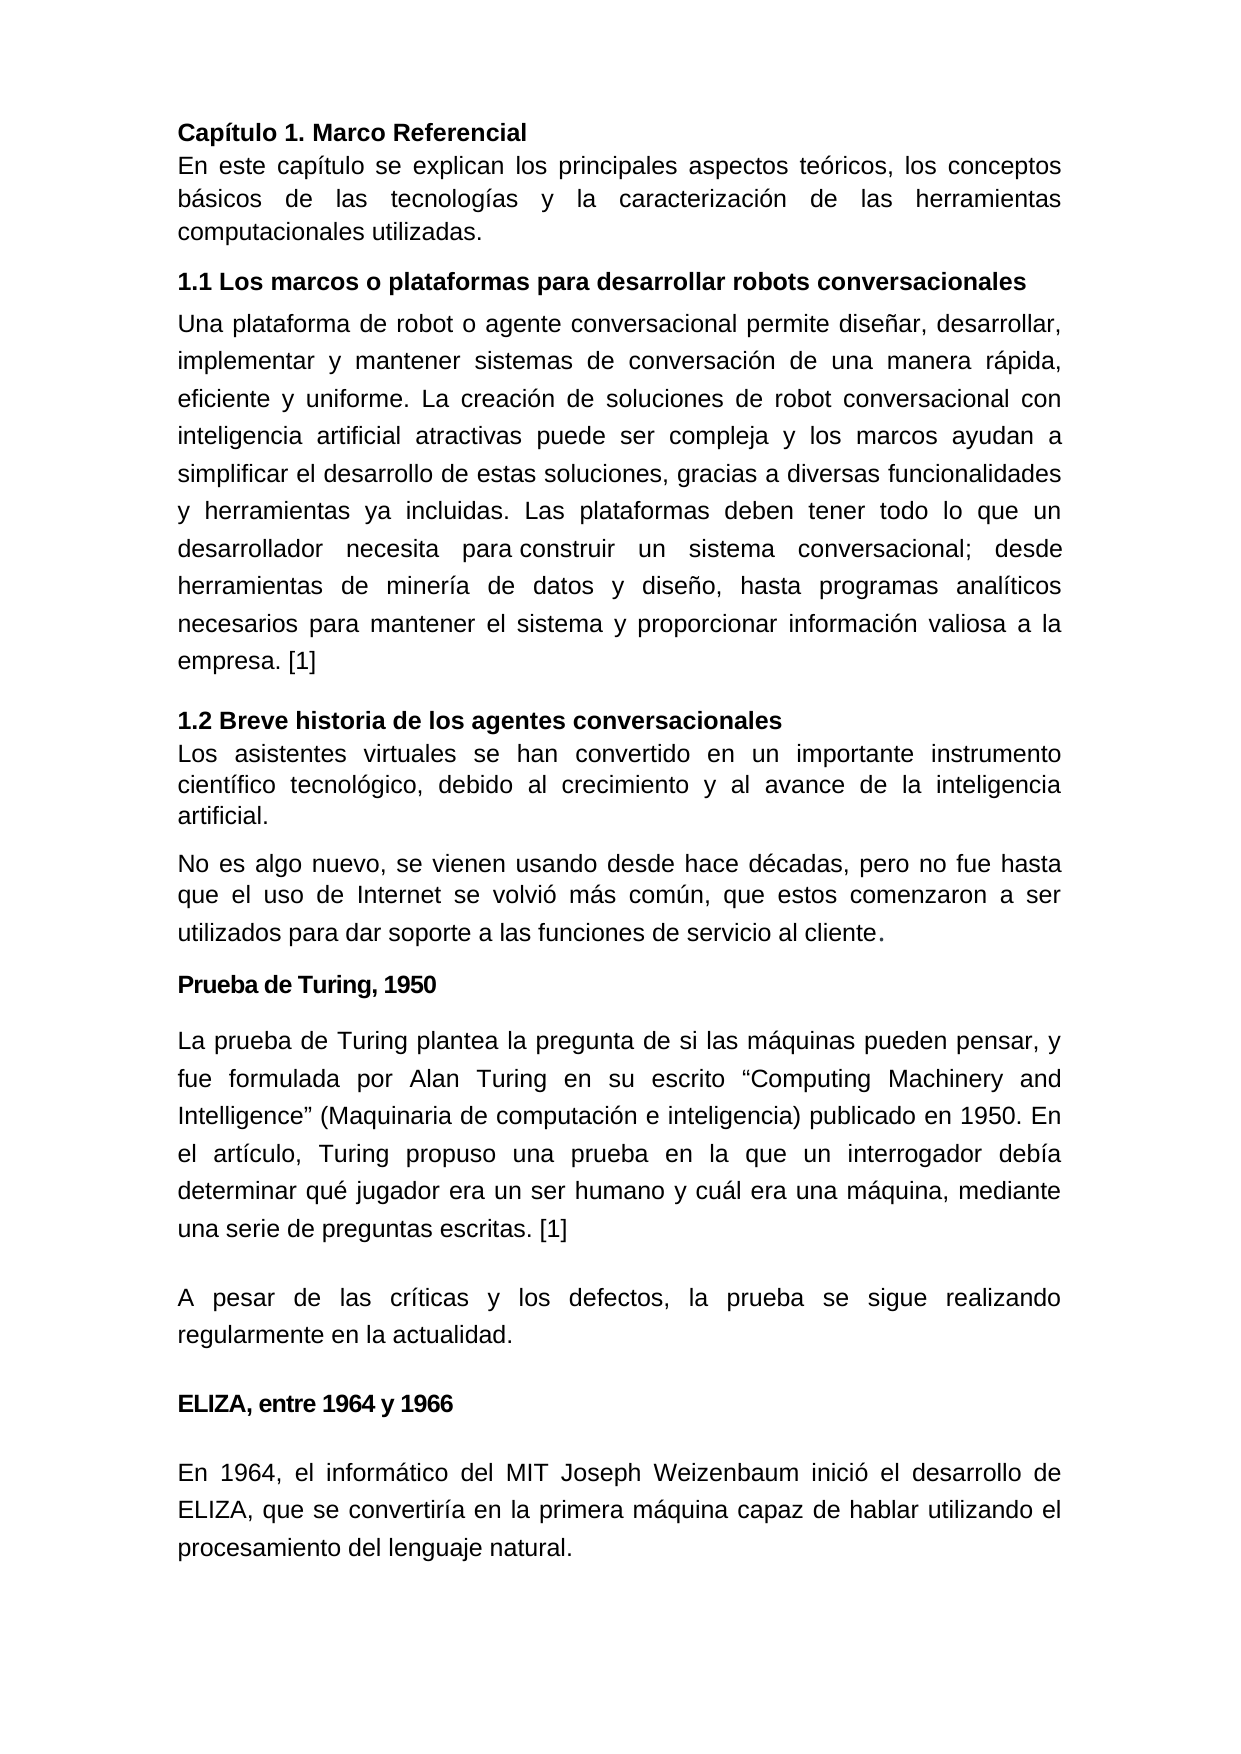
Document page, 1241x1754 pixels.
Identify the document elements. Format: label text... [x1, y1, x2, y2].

subtitle 1.1 Los marcos o plataformas para desarrollar robots conversacionales [177, 267, 1063, 296]
text No es algo nuevo, se vienen usando desde hace décadas, pero no fue hasta que el uso de Internet se volvió más común, que estos comenzaron a ser utilizados para dar soporte a las funciones de servicio al cliente. [177, 909, 1063, 950]
text Prueba de Turing, 1950 [177, 970, 1063, 998]
text La prueba de Turing plantea la pregunta de si las máquinas pueden pensar, y fue formulada por Alan Turing en su escrito “Computing Machinery and Intelligence” (Maquinaria de computación e inteligencia) publicado en 1950. En el artículo, Turing propuso una prueba en la que un interrogador debía determinar qué jugador era un ser humano y cuál era una máquina, mediante una serie de preguntas escritas. [1] [177, 1017, 1063, 1242]
subtitle 1.2 Breve historia de los agentes conversacionales [177, 706, 1063, 735]
text En este capítulo se explican los principales aspectos teóricos, los conceptos básicos de las tecnologías y la caracterización de las herramientas computacionales utilizadas. [177, 151, 1063, 246]
text Los asistentes virtuales se han convertido en un importante instrumento científico tecnológico, debido al crecimiento y al avance de la inteligencia artificial. [177, 739, 1063, 830]
text Una plataforma de robot o agente conversacional permite diseñar, desarrollar, implementar y mantener sistemas de conversación de una manera rápida, eficiente y uniforme. La creación de soluciones de robot conversacional con inteligencia artificial atractivas puede ser compleja y los marcos ayudan a simplificar el desarrollo de estas soluciones, gracias a diversas funcionalidades y herramientas ya incluidas. Las plataformas deben tener todo lo que un desarrollador necesita para construir un sistema conversacional; desde herramientas de minería de datos y diseño, hasta programas analíticos necesarios para mantener el sistema y proporcionar información valiosa a la empresa. [1] [177, 300, 1063, 675]
subtitle Capítulo 1. Marco Referencial [177, 118, 1063, 147]
text ELIZA, entre 1964 y 1966 [177, 1380, 1063, 1417]
text En 1964, el informático del MIT Joseph Weizenbaum inició el desarrollo de ELIZA, que se convertiría en la primera máquina capaz de hablar utilizando el procesamiento del lenguaje natural. [177, 1449, 1063, 1561]
text A pesar de las críticas y los defectos, la prueba se sigue realizando regularmente en la actualidad. [177, 1274, 1063, 1349]
